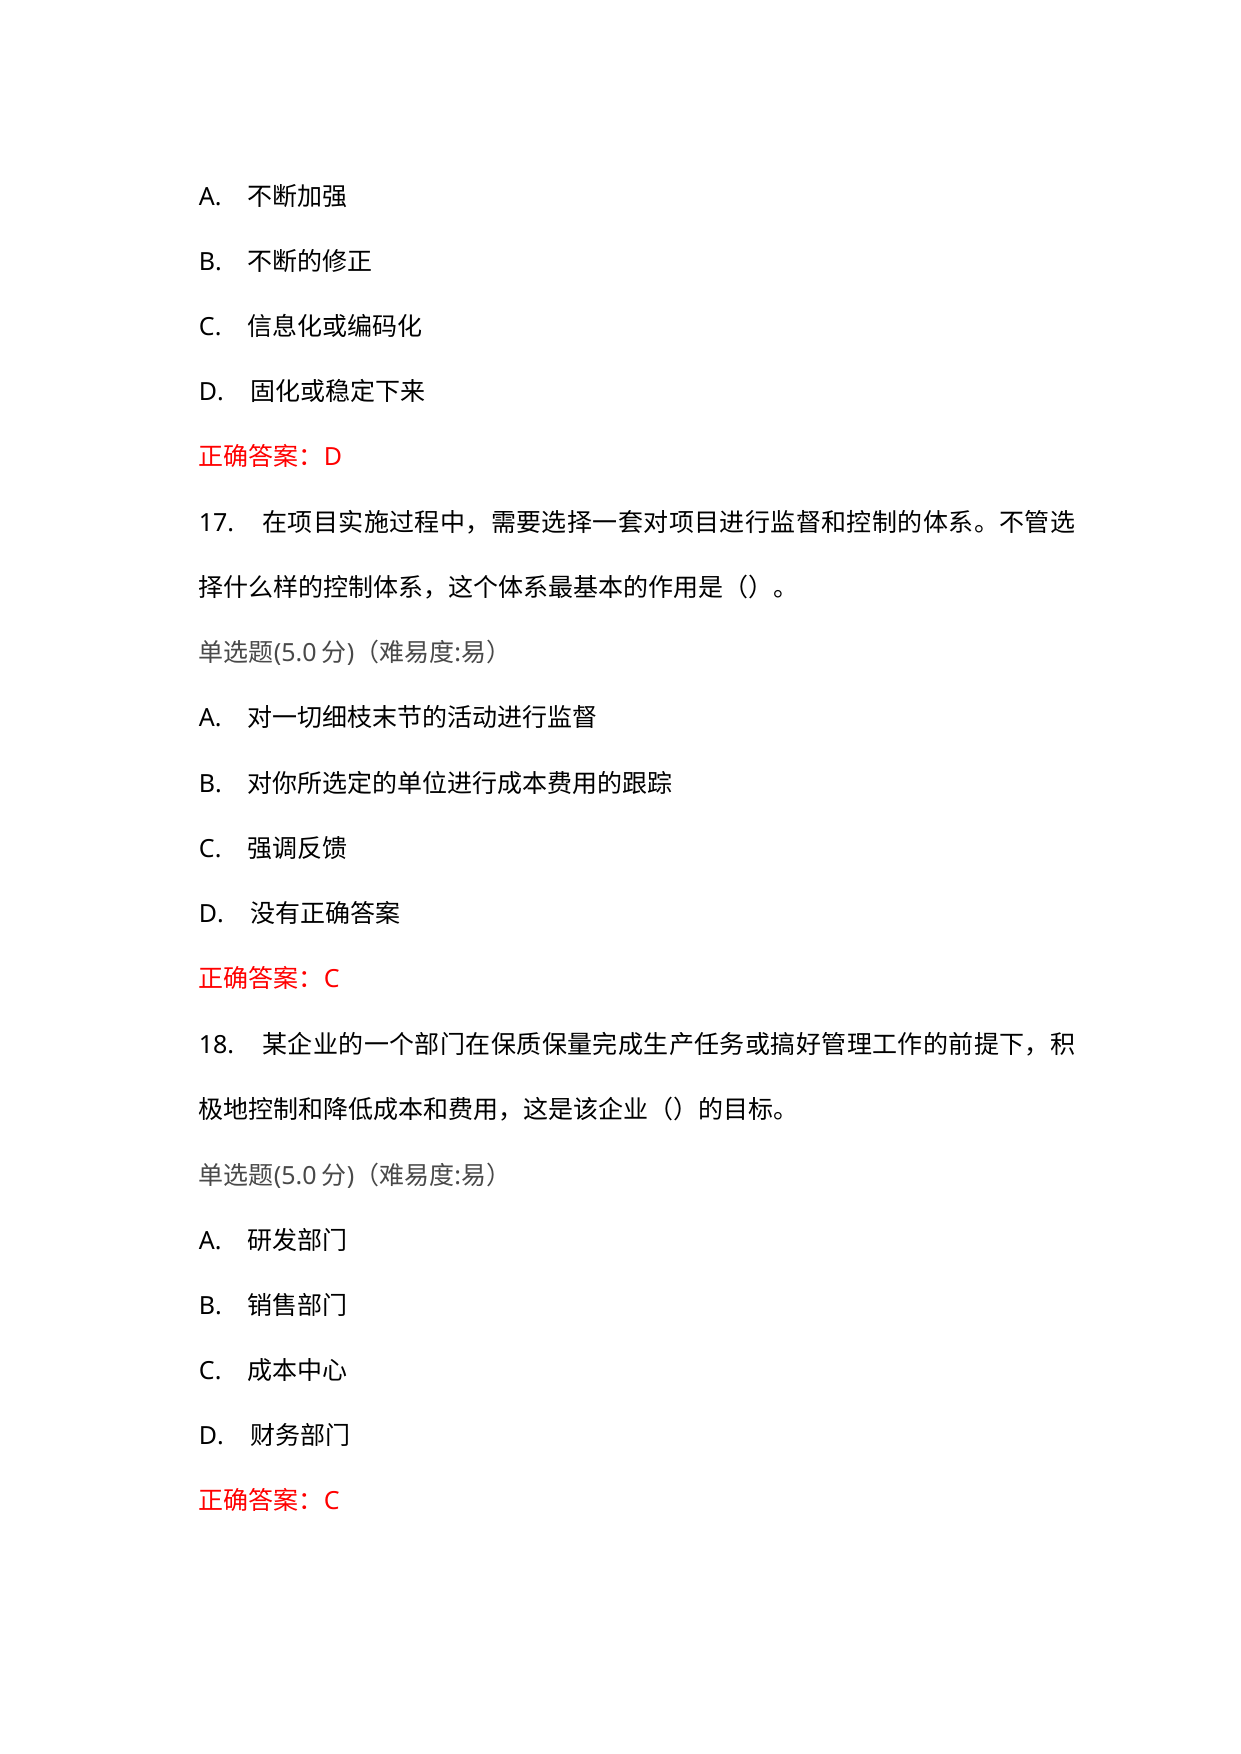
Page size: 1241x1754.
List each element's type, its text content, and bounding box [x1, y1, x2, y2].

table_cell A. 不断加强 [188, 162, 1087, 227]
table_cell 18. 某企业的一个部门在保质保量完成生产任务或搞好管理工作的前提下，积极地控制和降低成本和费用，这是该企业（）的目标。 [188, 1010, 1087, 1141]
table_cell 正确答案：C [188, 1466, 1087, 1531]
table_cell B. 销售部门 [188, 1271, 1087, 1336]
table_cell B. 对你所选定的单位进行成本费用的跟踪 [188, 749, 1087, 814]
table_cell D. 没有正确答案 [188, 880, 1087, 944]
table_cell 正确答案：C [188, 945, 1087, 1009]
table_cell A. 研发部门 [188, 1206, 1087, 1271]
table_cell 正确答案：D [188, 422, 1087, 487]
table_cell D. 财务部门 [188, 1401, 1087, 1466]
table_cell B. 不断的修正 [188, 227, 1087, 292]
table_cell C. 成本中心 [188, 1336, 1087, 1401]
table_cell 单选题(5.0分)（难易度:易） [188, 1141, 1087, 1206]
table_cell A. 对一切细枝末节的活动进行监督 [188, 683, 1087, 749]
table_cell D. 固化或稳定下来 [188, 357, 1087, 422]
table_cell C. 强调反馈 [188, 815, 1087, 879]
table_cell 17. 在项目实施过程中，需要选择一套对项目进行监督和控制的体系。不管选择什么样的控制体系，这个体系最基本的作用是（）。 [188, 487, 1087, 618]
table_cell 单选题(5.0分)（难易度:易） [188, 618, 1087, 683]
table_cell C. 信息化或编码化 [188, 292, 1087, 357]
